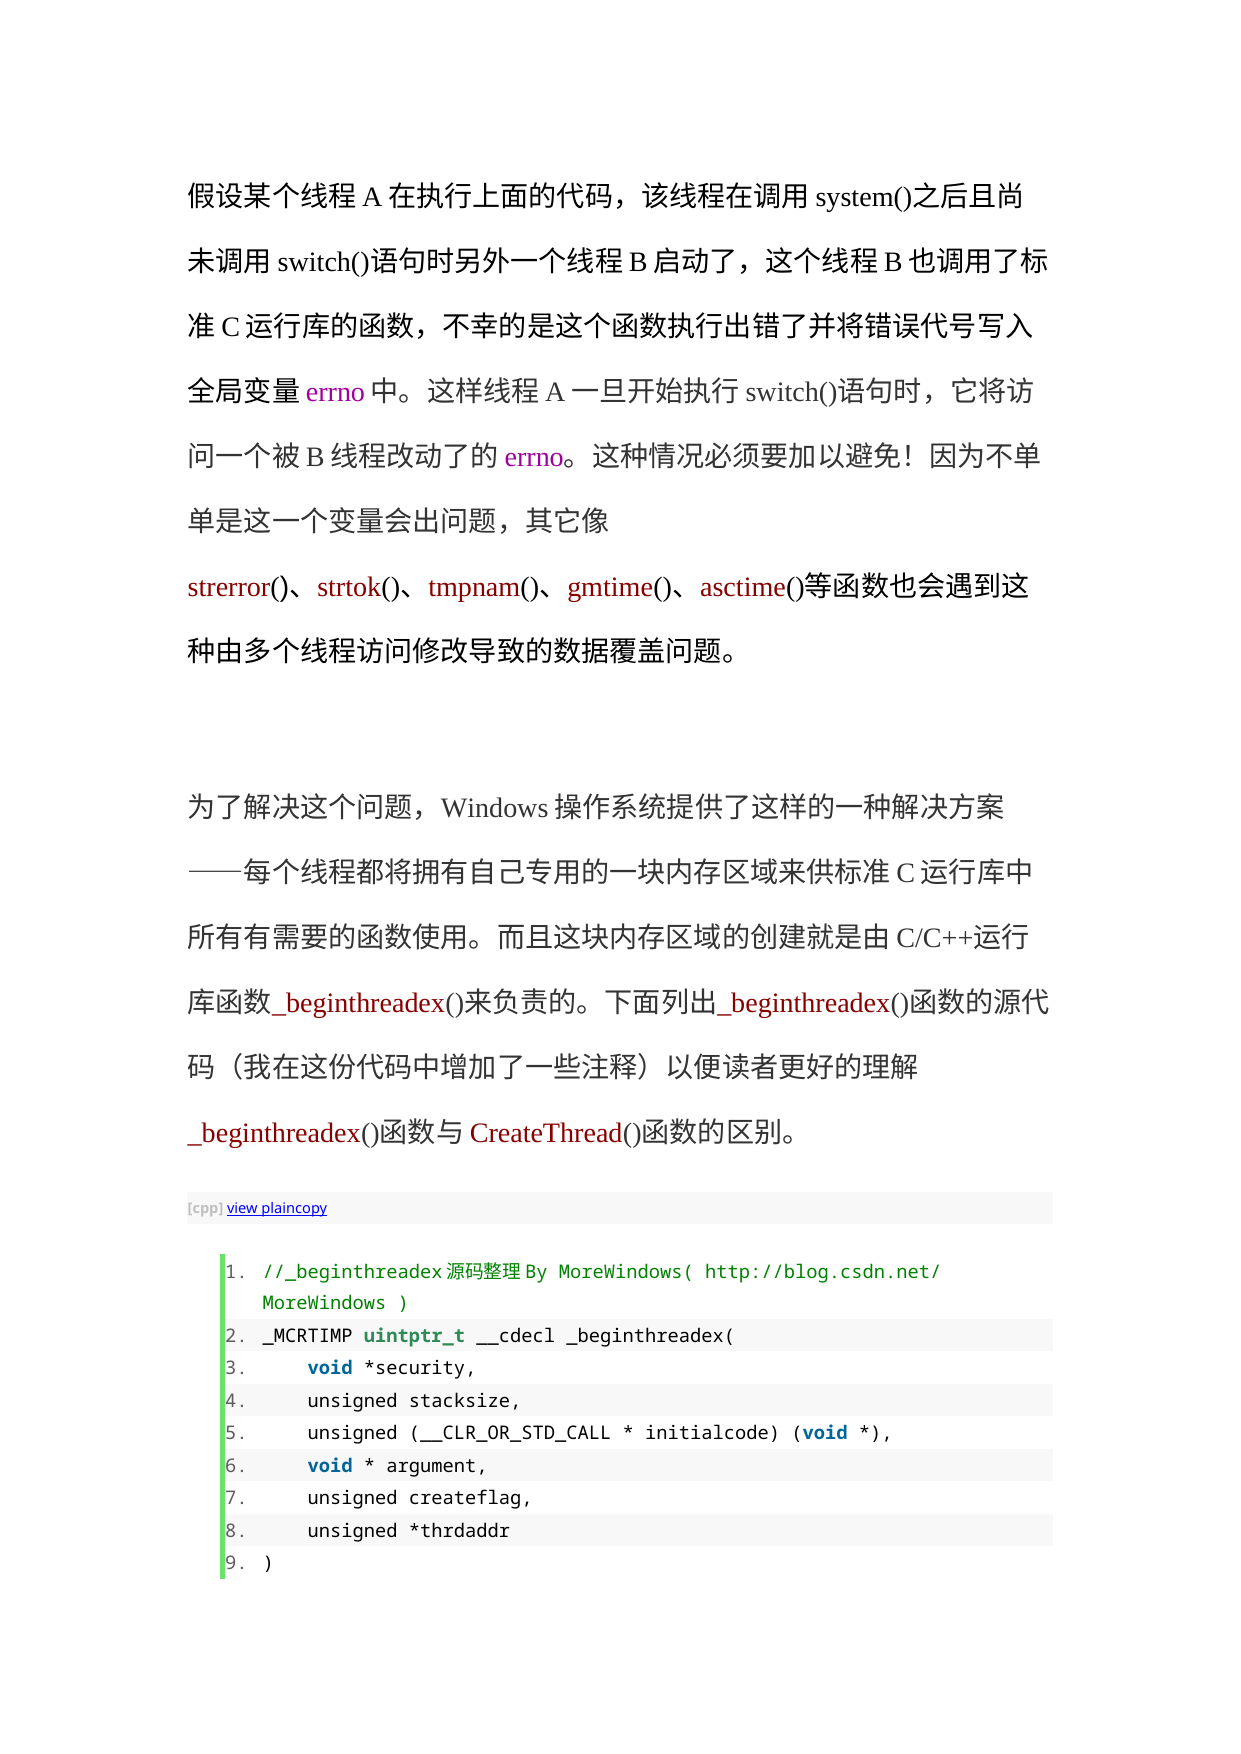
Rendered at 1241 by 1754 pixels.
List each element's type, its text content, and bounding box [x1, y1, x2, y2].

list //_beginthreadex源码整理By MoreWindows( http://blog.csdn.net/MoreWindows ) [225, 1254, 1053, 1319]
list unsigned *thrdaddr [225, 1514, 1053, 1546]
list void *security, [225, 1351, 1053, 1384]
list _MCRTIMP uintptr_t __cdecl _beginthreadex( [225, 1319, 1053, 1351]
list unsigned (__CLR_OR_STD_CALL * initialcode) (void *), [225, 1416, 1053, 1449]
list ) [225, 1546, 1053, 1579]
list unsigned stacksize, [225, 1384, 1053, 1416]
text [cpp] view plaincopy [187, 1192, 1053, 1224]
list unsigned createflag, [225, 1481, 1053, 1514]
text 假设某个线程A在执行上面的代码，该线程在调用system()之后且尚未调用switch()语句时另外一个线程B启动了，这个线程B也调用了标准C运行库的函数，不幸的是这个函数执行出错了并将错误代号写入全局变量errno中。这样线程A一旦开始执行switch()语句时，它将访问一个被B线程改动了的errno。这种情况必须要加以避免！因为不单单是这一个变量会出问题，其它像strerror()、strtok()、tmpnam()、gmtime()、asctime()等函数也会遇到这种由多个线程访问修改导致的数据覆盖问题。 [187, 162, 1053, 682]
list void * argument, [225, 1449, 1053, 1481]
text 为了解决这个问题，Windows操作系统提供了这样的一种解决方案——每个线程都将拥有自己专用的一块内存区域来供标准C运行库中所有有需要的函数使用。而且这块内存区域的创建就是由C/C++运行库函数_beginthreadex()来负责的。下面列出_beginthreadex()函数的源代码（我在这份代码中增加了一些注释）以便读者更好的理解_beginthreadex()函数与CreateThread()函数的区别。 [187, 773, 1053, 1163]
